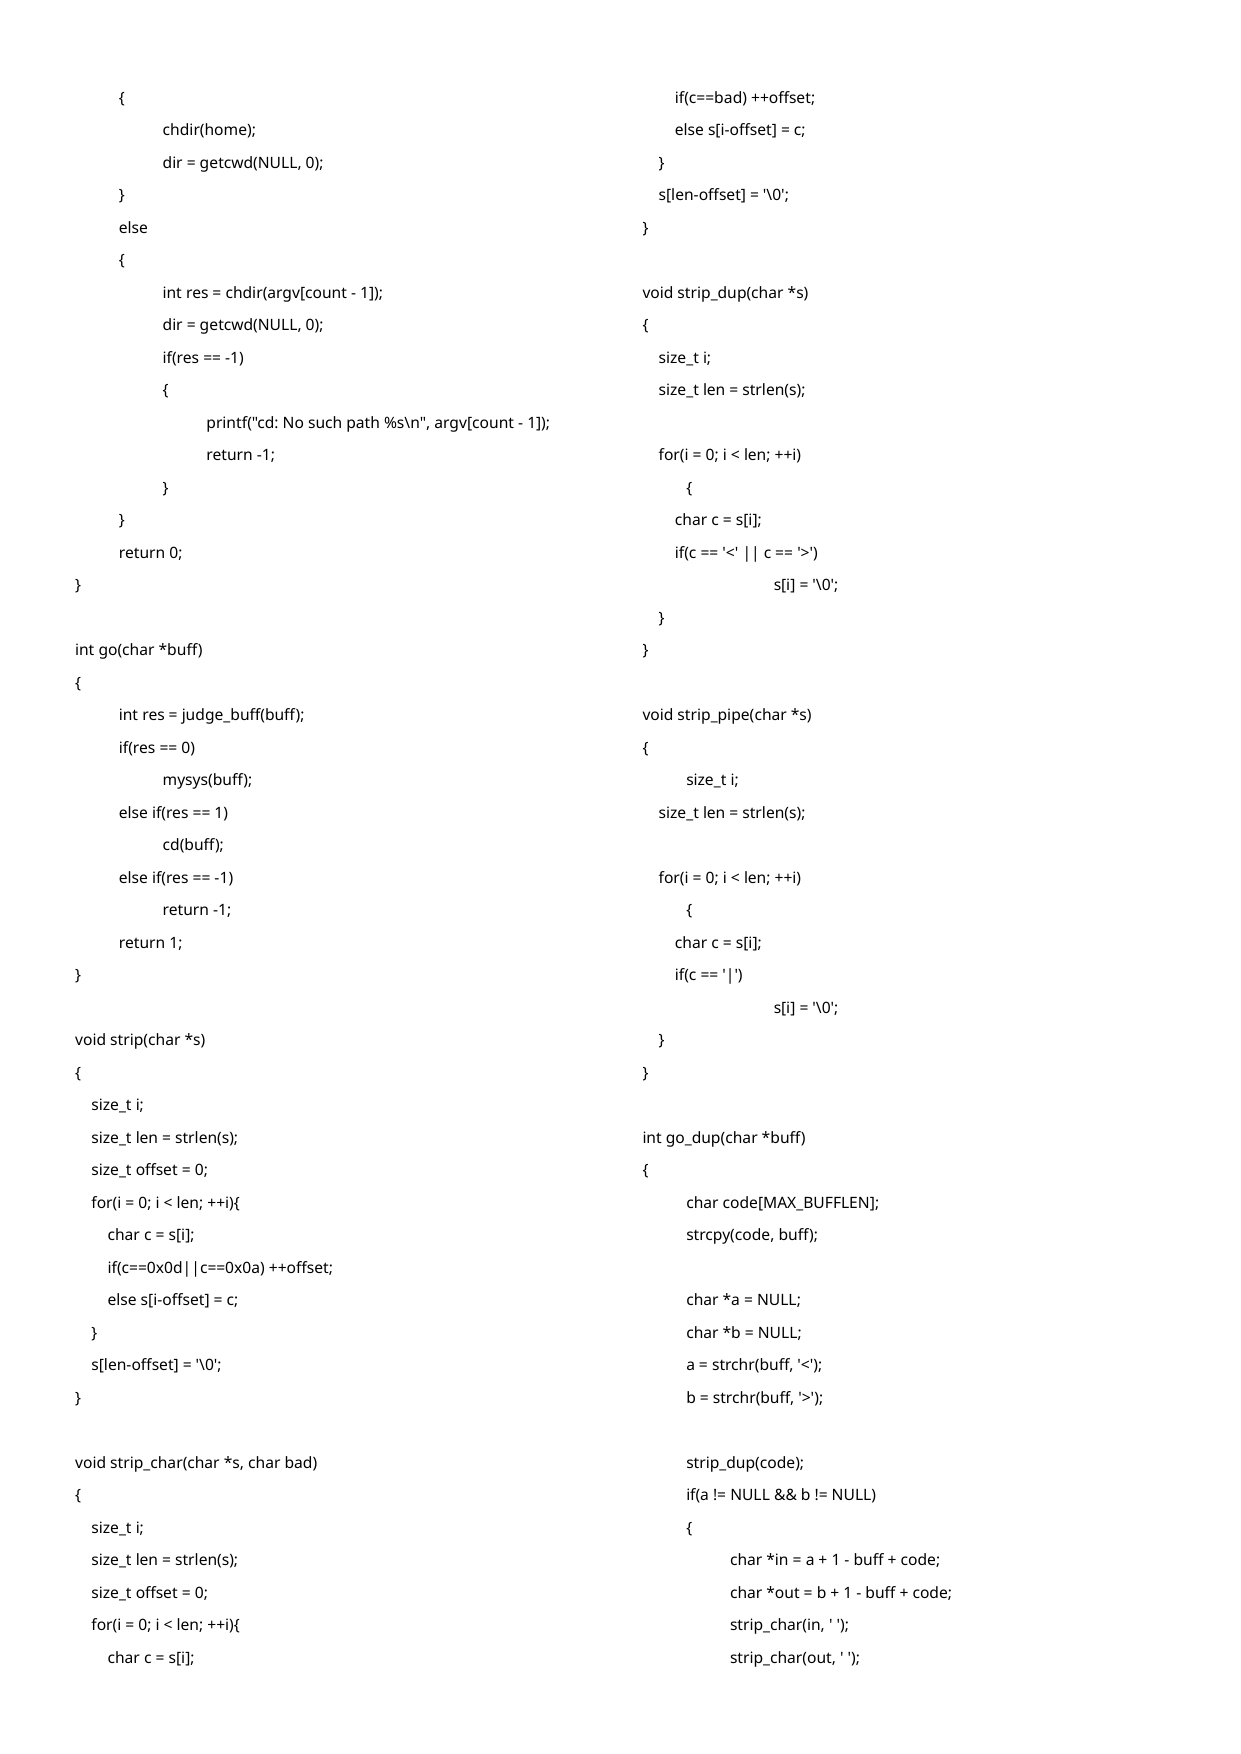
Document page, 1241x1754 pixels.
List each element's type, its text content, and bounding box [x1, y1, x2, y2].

text void strip_char(char *s, char bad) [75, 1446, 598, 1478]
text void strip_pipe(char *s) [642, 698, 1165, 731]
text printf("cd: No such path %s\n", argv[count - 1]); [75, 406, 598, 438]
text char *a = NULL; [642, 1283, 1165, 1316]
text char code[MAX_BUFFLEN]; [642, 1186, 1165, 1218]
text a = strchr(buff, '<'); [642, 1348, 1165, 1381]
text for(i = 0; i < len; ++i){ [75, 1186, 598, 1218]
text { [642, 893, 1165, 926]
text for(i = 0; i < len; ++i) [642, 438, 1165, 471]
text return 0; [75, 536, 598, 568]
text { [642, 1511, 1165, 1543]
text cd(buff); [75, 828, 598, 861]
text void strip_dup(char *s) [642, 276, 1165, 308]
text s[i] = '\0'; [642, 568, 1165, 601]
text strip_char(out, ' '); [642, 1641, 1165, 1673]
text { [642, 308, 1165, 341]
text size_t i; [642, 763, 1165, 796]
text if(c == '<' || c == '>') [642, 536, 1165, 568]
text char *in = a + 1 - buff + code; [642, 1543, 1165, 1576]
text dir = getcwd(NULL, 0); [75, 146, 598, 178]
text { [642, 471, 1165, 503]
text if(c==0x0d||c==0x0a) ++offset; [75, 1251, 598, 1283]
text size_t offset = 0; [75, 1576, 598, 1608]
text strip_dup(code); [642, 1446, 1165, 1478]
text else if(res == -1) [75, 861, 598, 893]
text int res = chdir(argv[count - 1]); [75, 276, 598, 308]
text } [75, 958, 598, 991]
text { [75, 373, 598, 406]
text char *out = b + 1 - buff + code; [642, 1576, 1165, 1608]
text size_t len = strlen(s); [75, 1121, 598, 1153]
text else s[i-offset] = c; [75, 1283, 598, 1316]
text s[len-offset] = '\0'; [642, 178, 1165, 211]
text char c = s[i]; [75, 1218, 598, 1251]
text { [75, 1478, 598, 1511]
text } [75, 1316, 598, 1348]
text size_t i; [642, 341, 1165, 373]
text for(i = 0; i < len; ++i) [642, 861, 1165, 893]
text size_t len = strlen(s); [642, 796, 1165, 828]
text size_t len = strlen(s); [75, 1543, 598, 1576]
text size_t offset = 0; [75, 1153, 598, 1186]
text if(a != NULL && b != NULL) [642, 1478, 1165, 1511]
text void strip(char *s) [75, 1023, 598, 1056]
text for(i = 0; i < len; ++i){ [75, 1608, 598, 1641]
text char c = s[i]; [75, 1641, 598, 1673]
text { [642, 731, 1165, 763]
text return -1; [75, 893, 598, 926]
text } [642, 211, 1165, 243]
text chdir(home); [75, 113, 598, 146]
text strip_char(in, ' '); [642, 1608, 1165, 1641]
text } [642, 633, 1165, 666]
text } [642, 1056, 1165, 1088]
text size_t len = strlen(s); [642, 373, 1165, 406]
text if(c == '|') [642, 958, 1165, 991]
text { [75, 666, 598, 698]
text int go_dup(char *buff) [642, 1121, 1165, 1153]
text } [75, 503, 598, 536]
text else s[i-offset] = c; [642, 113, 1165, 146]
text int res = judge_buff(buff); [75, 698, 598, 731]
text if(res == -1) [75, 341, 598, 373]
text strcpy(code, buff); [642, 1218, 1165, 1251]
text } [642, 1023, 1165, 1056]
text size_t i; [75, 1511, 598, 1543]
text char c = s[i]; [642, 926, 1165, 958]
text else [75, 211, 598, 243]
text return 1; [75, 926, 598, 958]
text } [75, 178, 598, 211]
text size_t i; [75, 1088, 598, 1121]
text } [75, 568, 598, 601]
text s[len-offset] = '\0'; [75, 1348, 598, 1381]
text } [75, 1381, 598, 1413]
text { [75, 243, 598, 276]
text int go(char *buff) [75, 633, 598, 666]
text s[i] = '\0'; [642, 991, 1165, 1023]
text { [75, 81, 598, 113]
text mysys(buff); [75, 763, 598, 796]
text char *b = NULL; [642, 1316, 1165, 1348]
text } [642, 146, 1165, 178]
text if(c==bad) ++offset; [642, 81, 1165, 113]
text } [75, 471, 598, 503]
text } [642, 601, 1165, 633]
text b = strchr(buff, '>'); [642, 1381, 1165, 1413]
text { [642, 1153, 1165, 1186]
text return -1; [75, 438, 598, 471]
text else if(res == 1) [75, 796, 598, 828]
text if(res == 0) [75, 731, 598, 763]
text char c = s[i]; [642, 503, 1165, 536]
text dir = getcwd(NULL, 0); [75, 308, 598, 341]
text { [75, 1056, 598, 1088]
